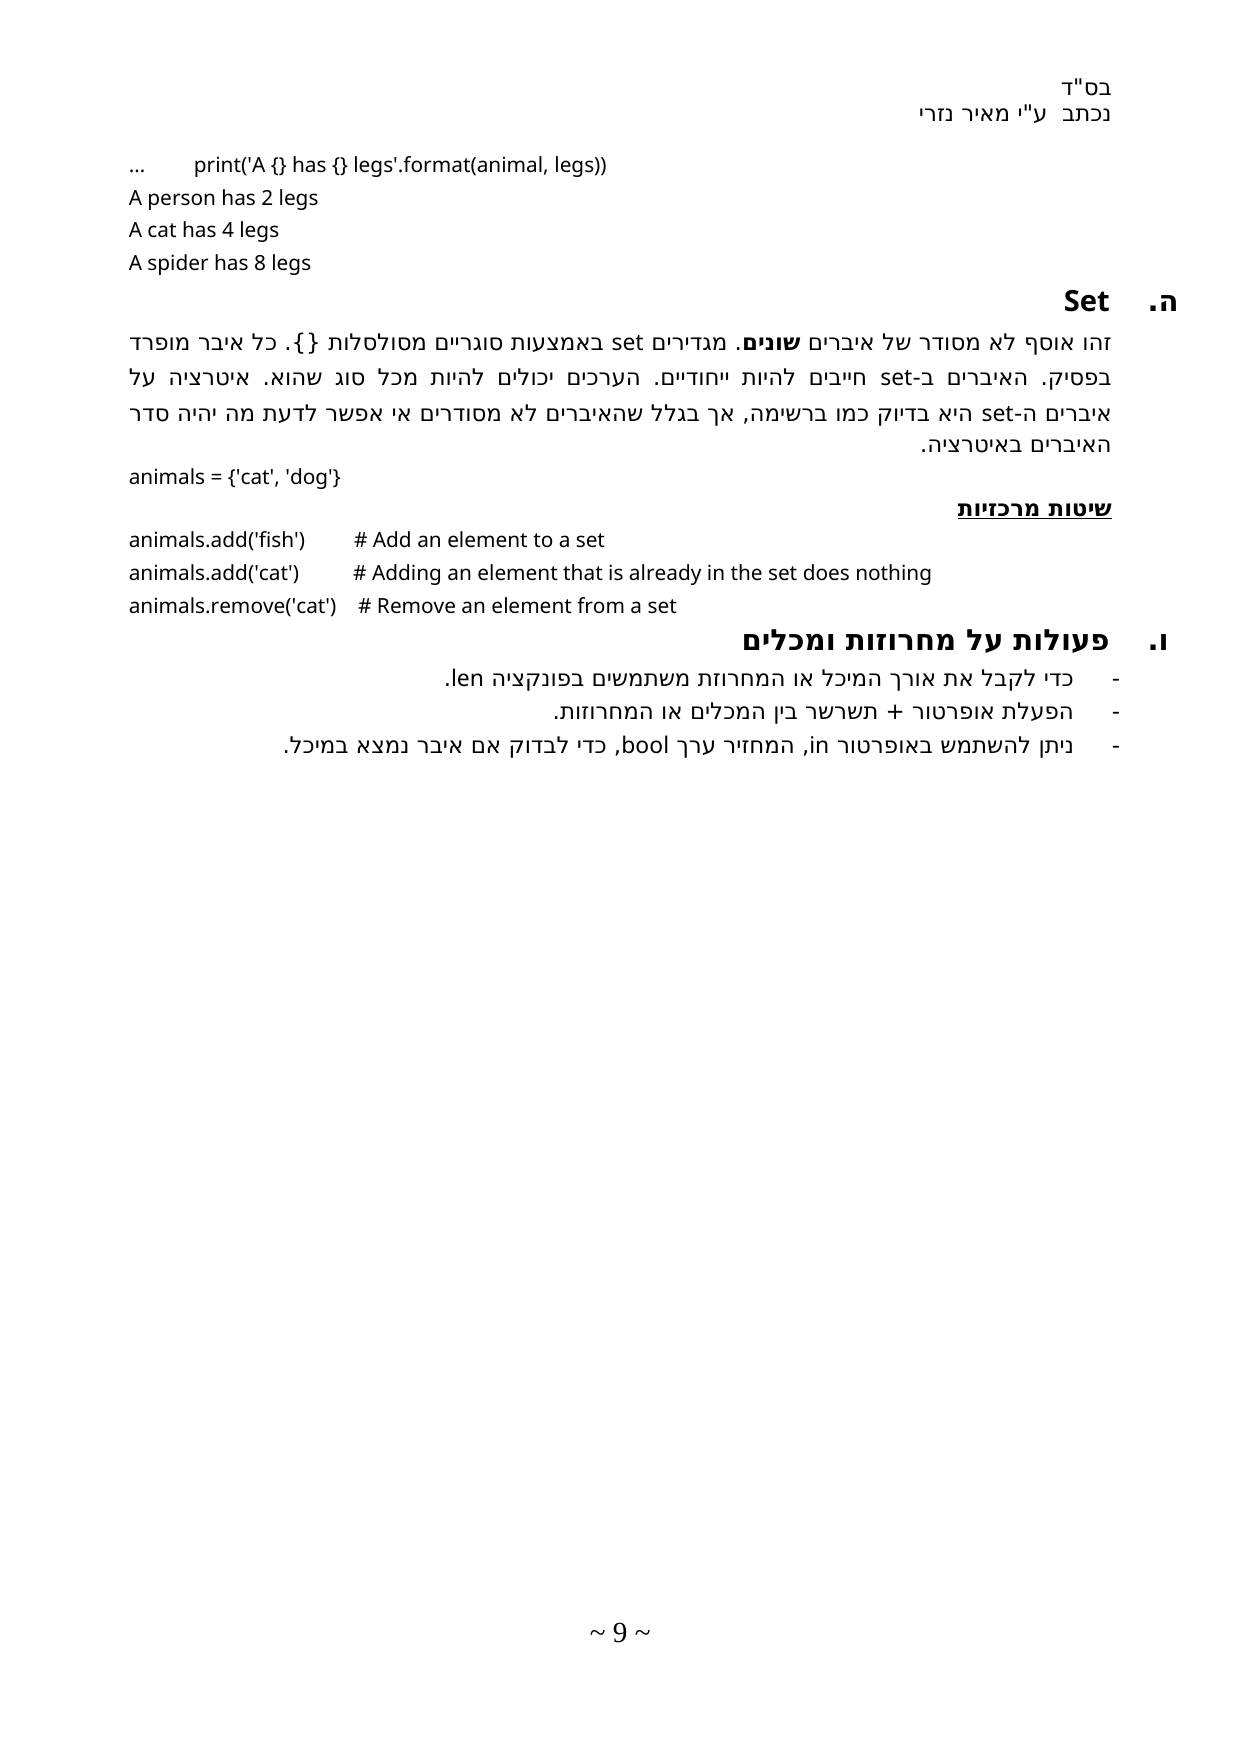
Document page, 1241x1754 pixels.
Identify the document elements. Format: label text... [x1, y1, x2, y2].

list הפעלת אופרטור + תשרשר בין המכלים או המחרוזות. [128, 698, 1112, 725]
list ניתן להשתמש באופרטור in, המחזיר ערך bool, כדי לבדוק אם איבר נמצא במיכל. [128, 729, 1112, 760]
subtitle Set [128, 280, 1147, 320]
text A spider has 8 legs [128, 248, 1112, 276]
text זהו אוסף לא מסודר של איברים שונים. מגדירים set באמצעות סוגריים מסולסלות {}. כל איבר מופרד בפסיק. האיברים ב-set חייבים להיות ייחודיים. הערכים יכולים להיות מכל סוג שהוא. איטרציה על איברים ה-set היא בדיוק כמו ברשימה, אך בגלל שהאיברים לא מסודרים אי אפשר לדעת מה יהיה סדר האיברים באיטרציה. [128, 326, 1112, 458]
text animals = {'cat', 'dog'} [128, 462, 1112, 491]
list כדי לקבל את אורך המיכל או המחרוזת משתמשים בפונקציה len. [128, 662, 1112, 693]
subtitle שיטות מרכזיות [128, 495, 1112, 522]
text … print('A {} has {} legs'.format(animal, legs)) [128, 150, 1112, 178]
text A cat has 4 legs [128, 215, 1112, 244]
text animals.add('cat') # Adding an element that is already in the set does nothing [128, 558, 1112, 587]
text A person has 2 legs [128, 183, 1112, 211]
text animals.add('fish') # Add an element to a set [128, 526, 1112, 554]
subtitle פעולות על מחרוזות ומכלים [128, 623, 1147, 657]
text animals.remove('cat') # Remove an element from a set [128, 591, 1112, 619]
